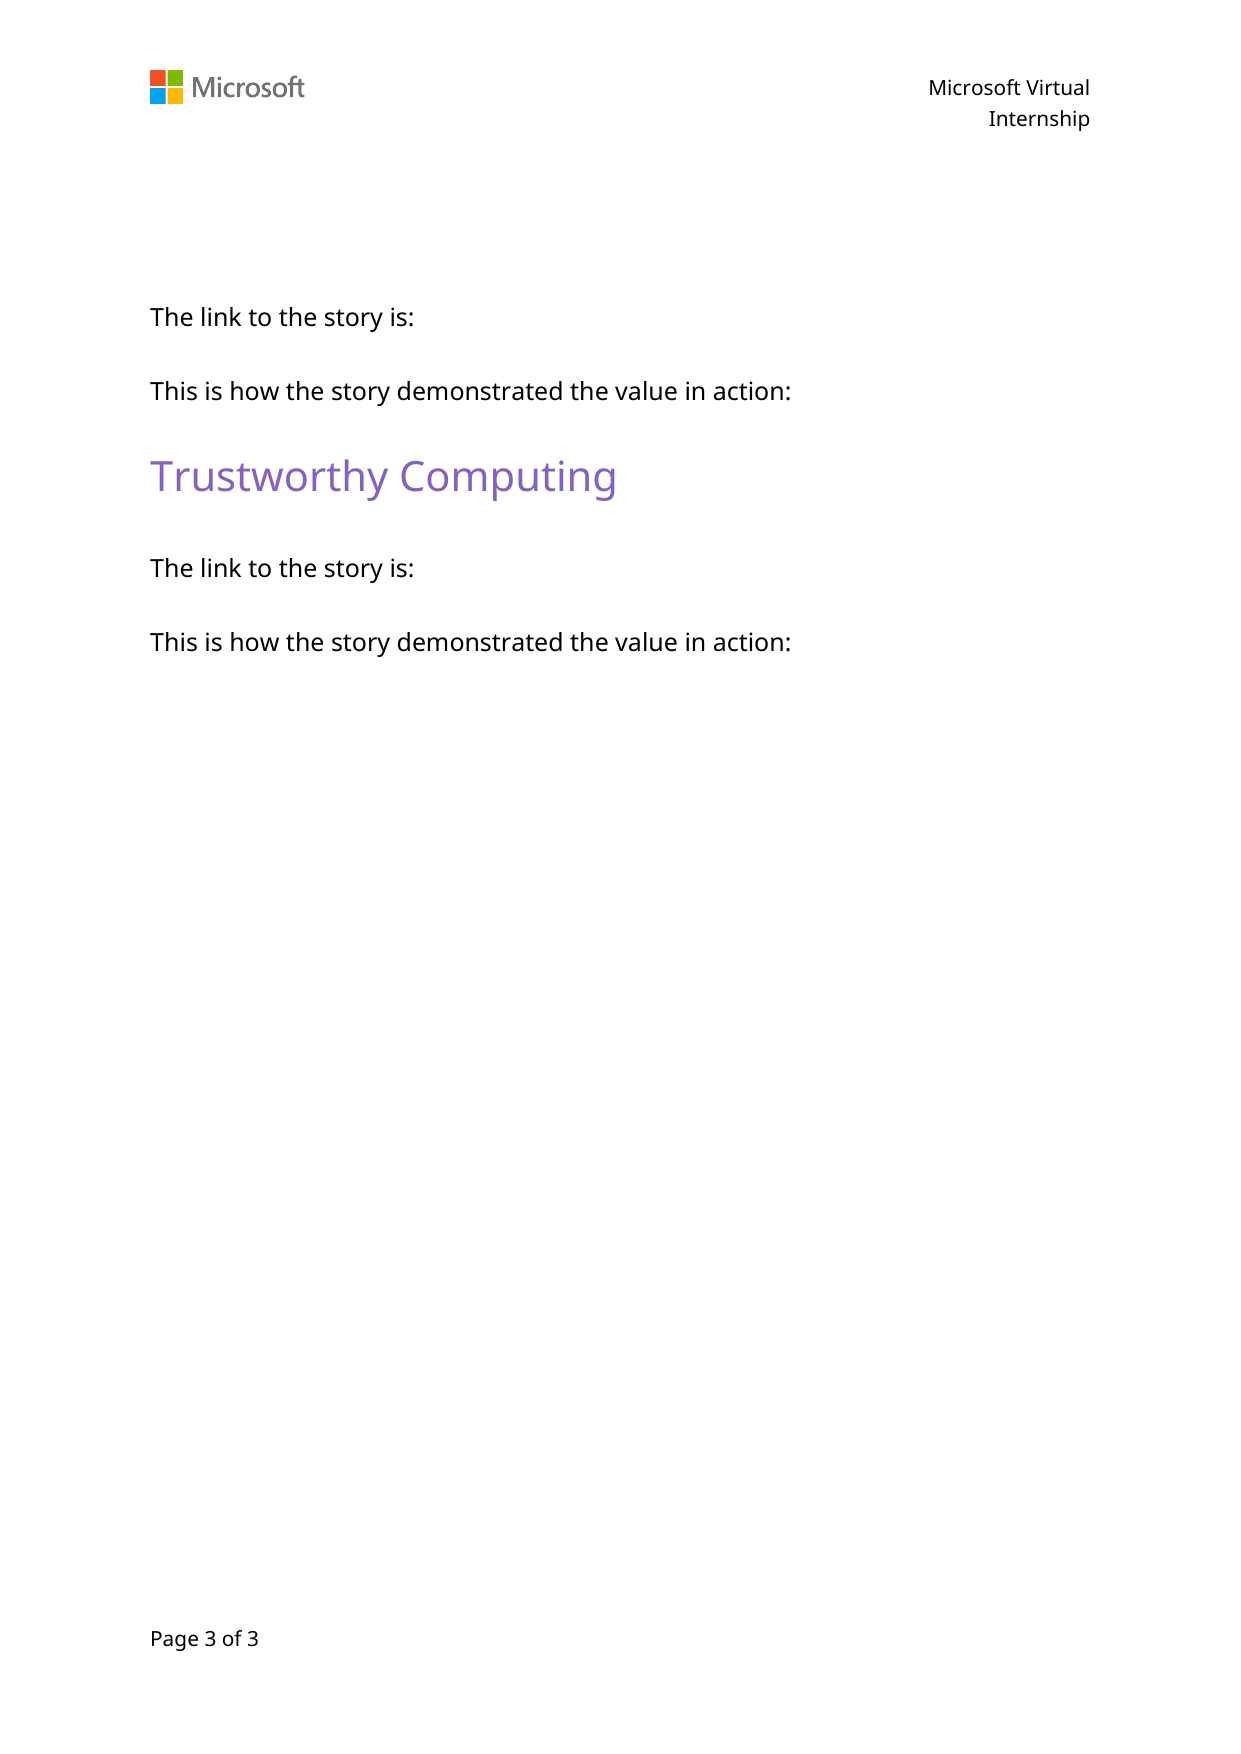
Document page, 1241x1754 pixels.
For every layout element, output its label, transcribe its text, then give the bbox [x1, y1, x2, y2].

text This is how the story demonstrated the value in action: [150, 625, 1090, 659]
text Trustworthy Computing [150, 447, 1090, 504]
text The link to the story is: [150, 300, 1090, 334]
text The link to the story is: [150, 551, 1090, 585]
picture [150, 70, 305, 104]
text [150, 373, 1090, 408]
